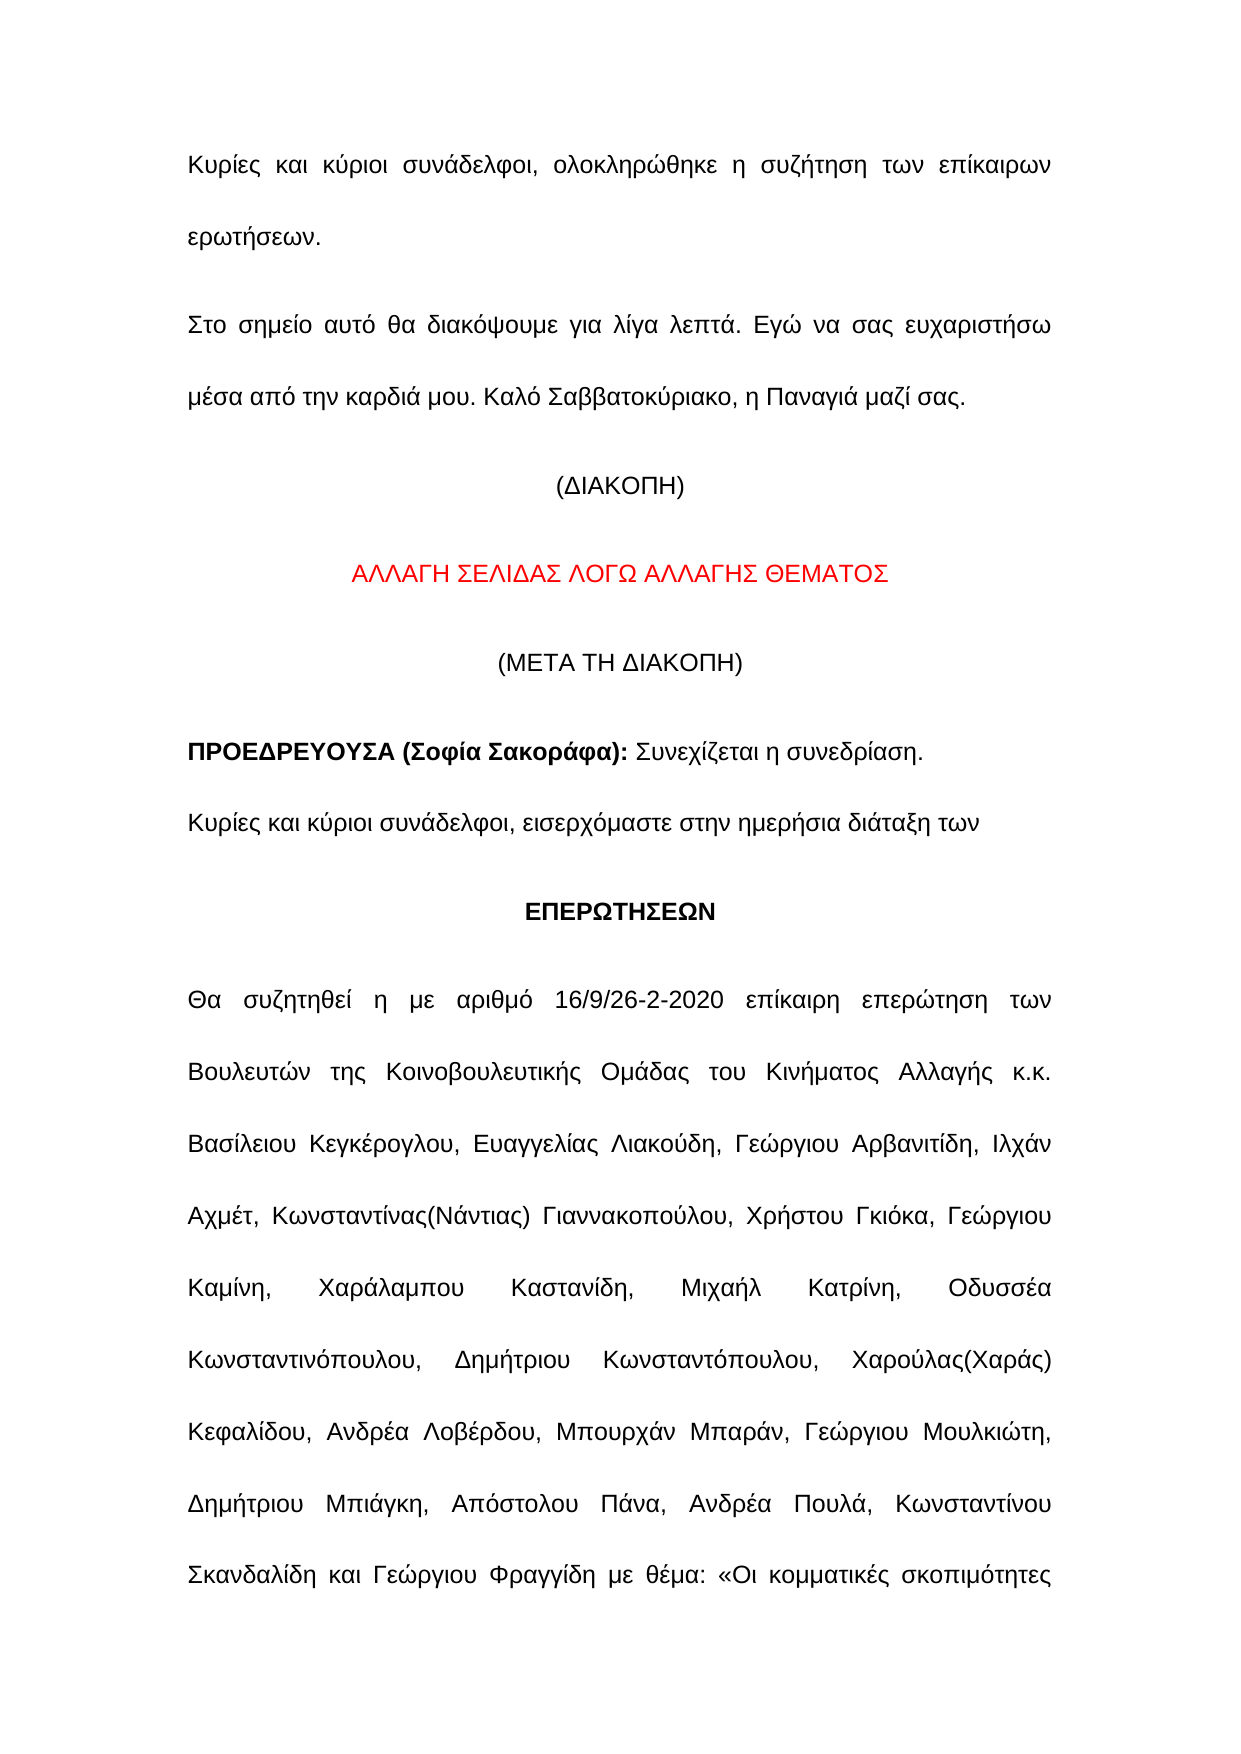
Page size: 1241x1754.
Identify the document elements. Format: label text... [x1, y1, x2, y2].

text Κυρίες και κύριοι συνάδελφοι, ολοκληρώθηκε η συζήτηση των επίκαιρων ερωτήσεων. [187, 150, 1053, 251]
text ΕΠΕΡΩΤΗΣΕΩΝ [187, 897, 1053, 926]
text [187, 985, 1053, 1589]
text Κυρίες και κύριοι συνάδελφοι, εισερχόμαστε στην ημερήσια διάταξη των [187, 808, 1053, 837]
text Στο σημείο αυτό θα διακόψουμε για λίγα λεπτά. Εγώ να σας ευχαριστήσω μέσα από την καρδιά μου. Καλό Σαββατοκύριακο, η Παναγιά μαζί σας. [187, 310, 1053, 411]
text ΑΛΛΑΓΗ ΣΕΛΙΔΑΣ ΛΟΓΩ ΑΛΛΑΓΗΣ ΘΕΜΑΤΟΣ [187, 559, 1053, 588]
text (ΜΕΤΑ ΤΗ ΔΙΑΚΟΠΗ) [187, 648, 1053, 677]
text (ΔΙΑΚΟΠΗ) [187, 471, 1053, 499]
text ΠΡΟΕΔΡΕΥΟΥΣΑ (Σοφία Σακοράφα): Συνεχίζεται η συνεδρίαση. [187, 736, 1053, 765]
